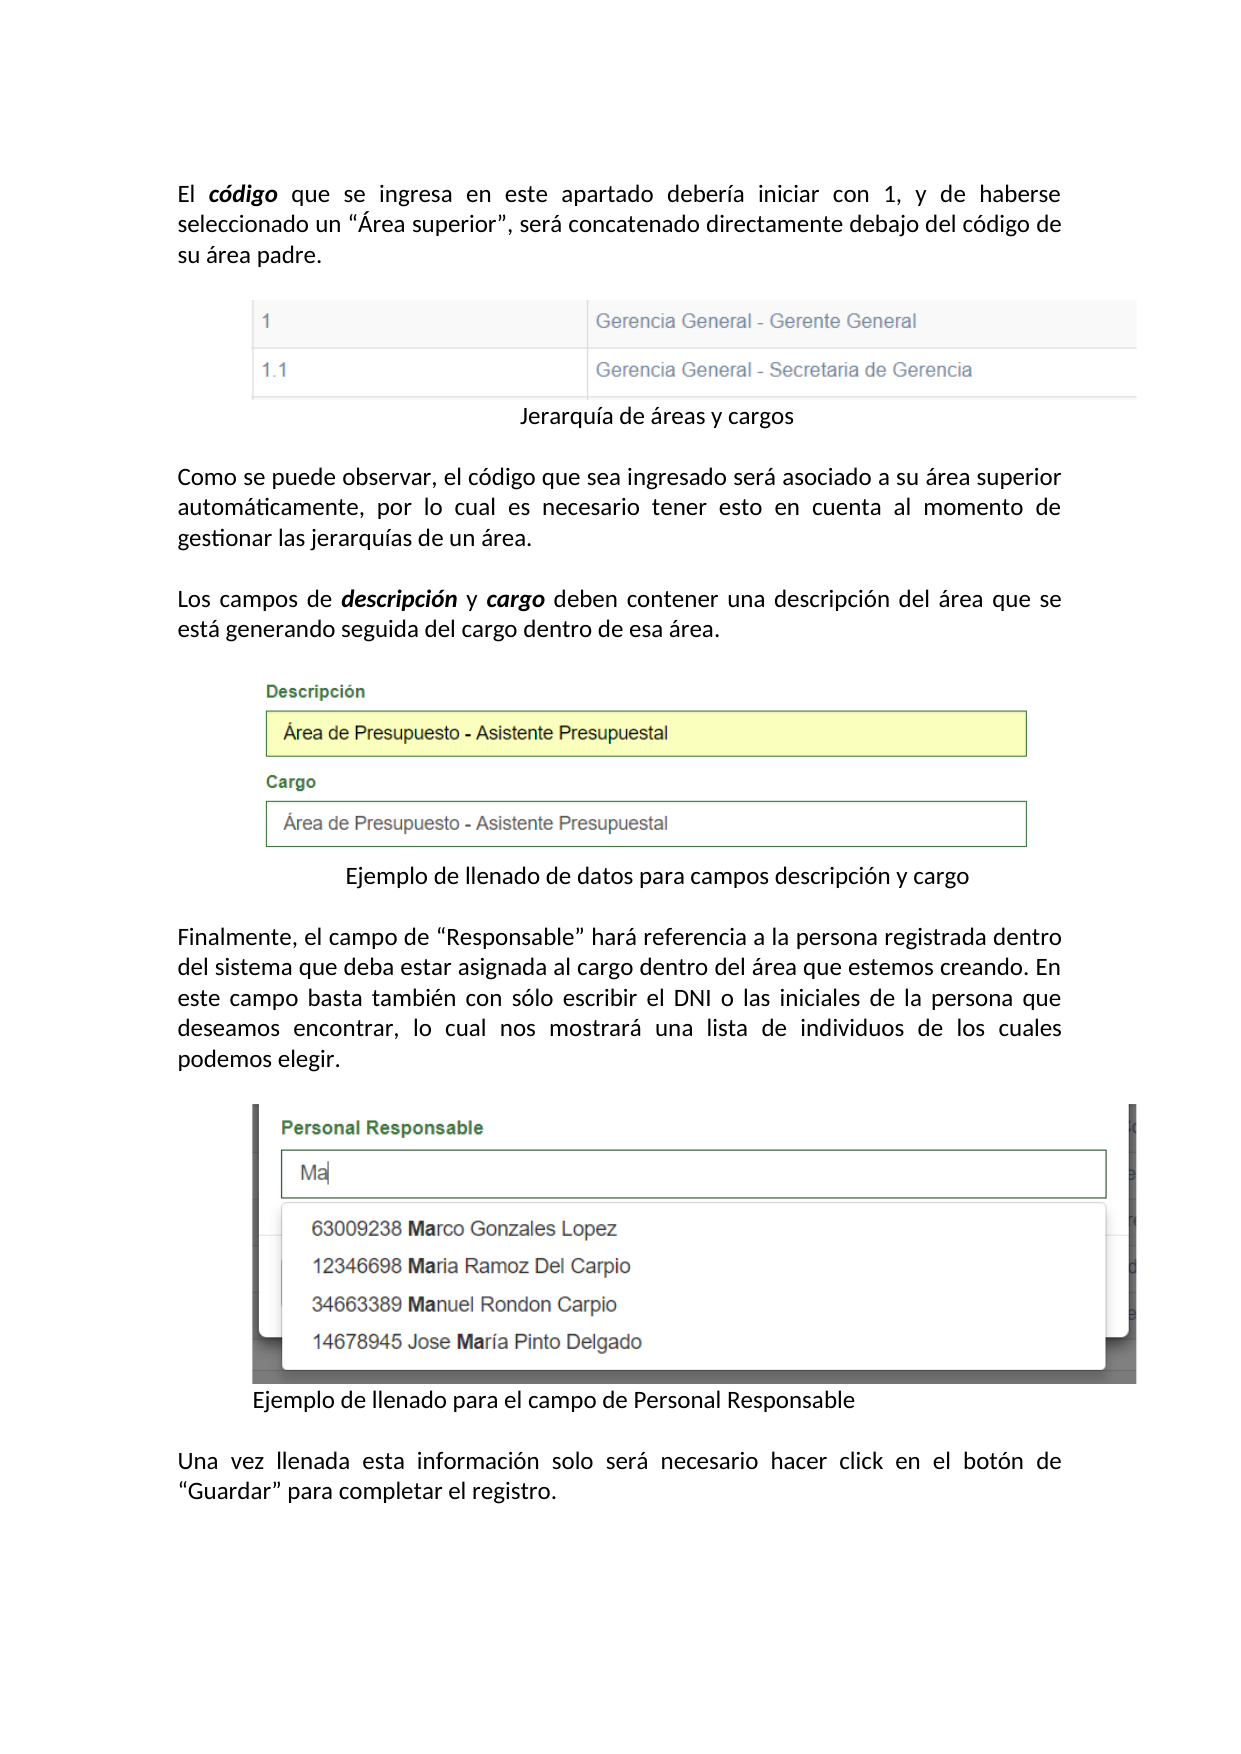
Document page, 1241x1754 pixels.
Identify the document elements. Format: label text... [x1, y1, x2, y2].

text Ejemplo de llenado para el campo de Personal Responsable [252, 1384, 1063, 1414]
text Los campos de descripción y cargo deben contener una descripción del área que se está generando seguida del cargo dentro de esa área. [177, 583, 1063, 644]
text El código que se ingresa en este apartado debería iniciar con 1, y de haberse seleccionado un “Área superior”, será concatenado directamente debajo del código de su área padre. [177, 178, 1063, 270]
picture [252, 674, 1042, 860]
text Como se puede observar, el código que sea ingresado será asociado a su área superior automáticamente, por lo cual es necesario tener esto en cuenta al momento de gestionar las jerarquías de un área. [177, 461, 1063, 552]
text Una vez llenada esta información solo será necesario hacer click en el botón de “Guardar” para completar el registro. [177, 1445, 1063, 1506]
picture [251, 300, 1137, 400]
picture [252, 1104, 1137, 1384]
text Jerarquía de áreas y cargos [251, 400, 1063, 430]
text Ejemplo de llenado de datos para campos descripción y cargo [252, 860, 1063, 890]
text Finalmente, el campo de “Responsable” hará referencia a la persona registrada dentro del sistema que deba estar asignada al cargo dentro del área que estemos creando. En este campo basta también con sólo escribir el DNI o las iniciales de la persona que deseamos encontrar, lo cual nos mostrará una lista de individuos de los cuales podemos elegir. [177, 921, 1063, 1073]
